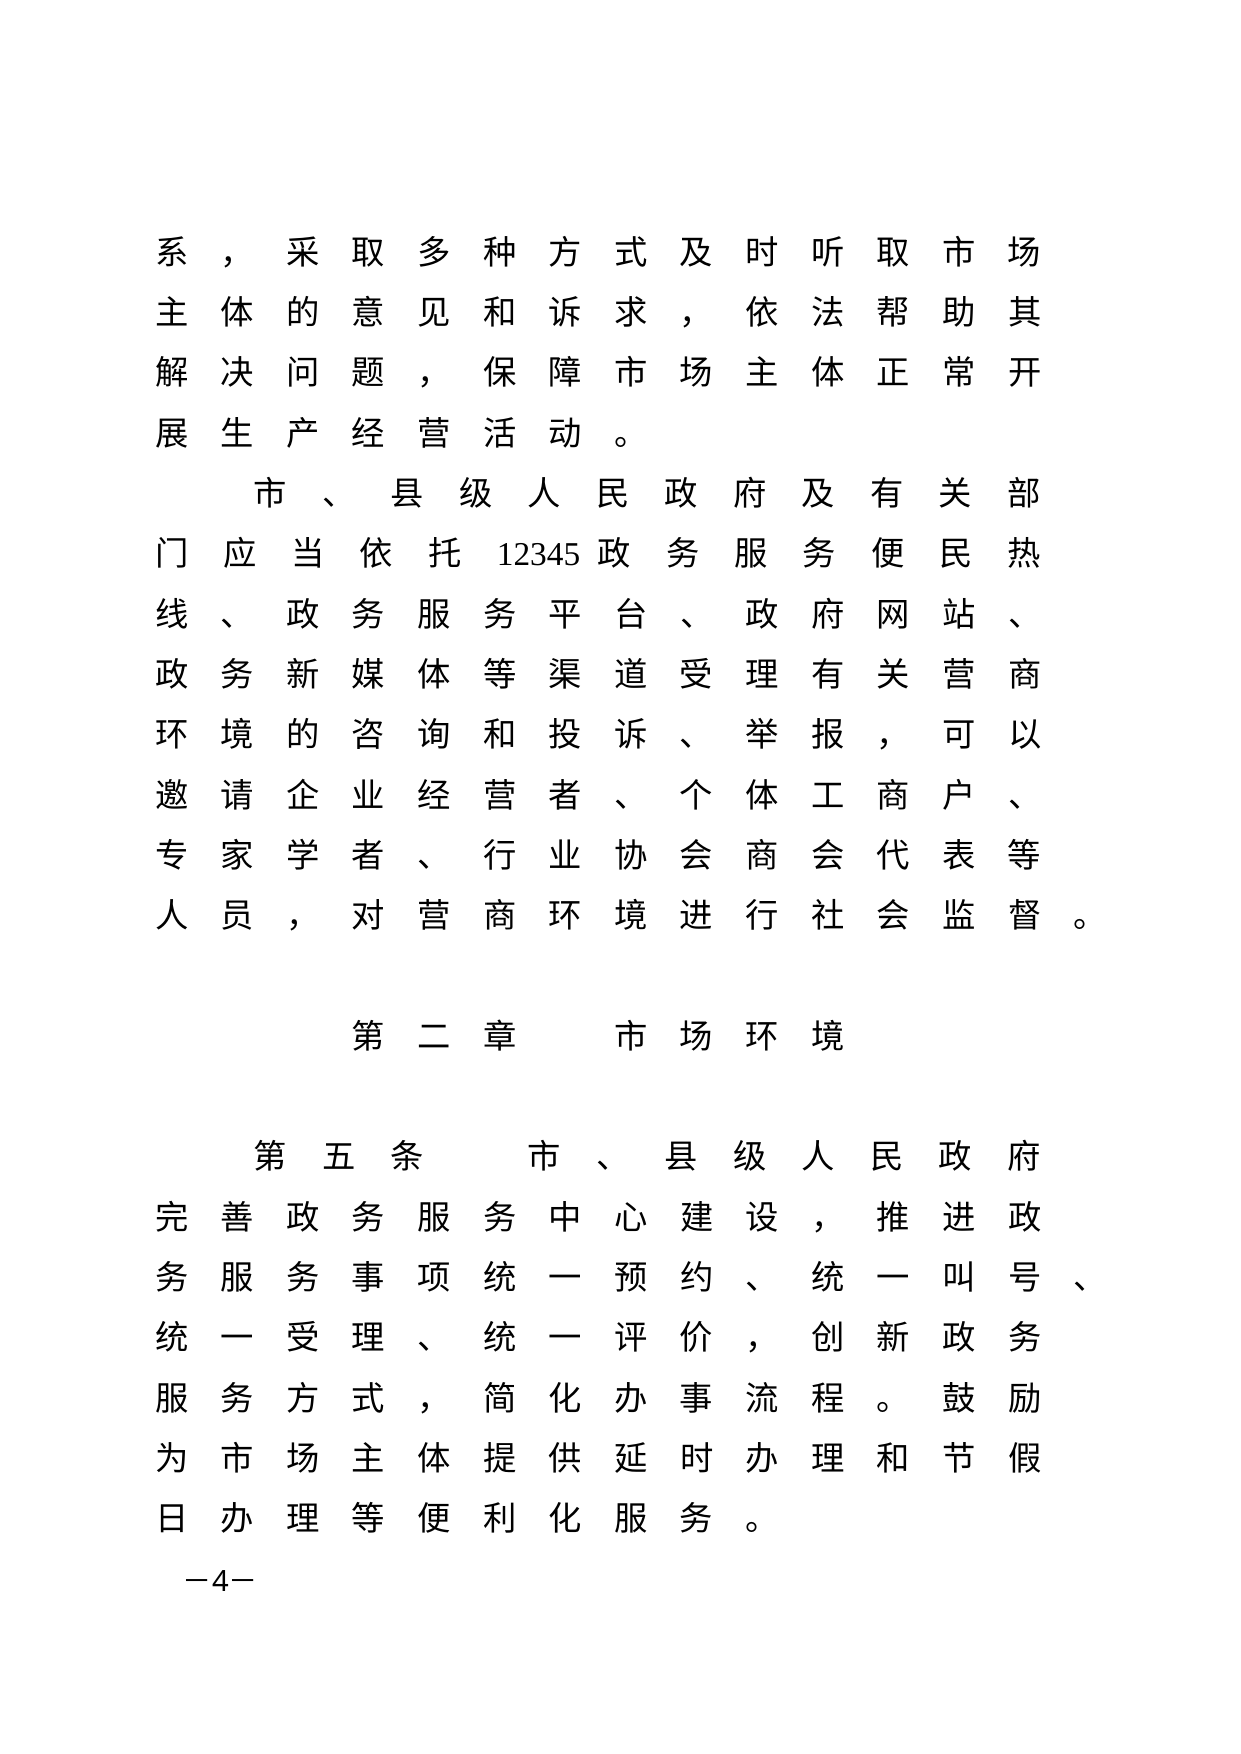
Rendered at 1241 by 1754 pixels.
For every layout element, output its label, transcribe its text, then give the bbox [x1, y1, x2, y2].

text 第五条 市、县级人民政府完善政务服务中心建设，推进政务服务事项统一预约、统一叫号、统一受理、统一评价，创新政务服务方式，简化办事流程。鼓励为市场主体提供延时办理和节假日办理等便利化服务。 [155, 1124, 1073, 1546]
text 市、县级人民政府及有关部门应当依托12345政务服务便民热线、政务服务平台、政府网站、政务新媒体等渠道受理有关营商环境的咨询和投诉、举报，可以邀请企业经营者、个体工商户、专家学者、行业协会商会代表等人员，对营商环境进行社会监督。 [155, 461, 1073, 943]
text 第二章 市场环境 [155, 1003, 1073, 1064]
text 市、县级人民政府应当健全政企沟通机制，构建亲清政商关系，采取多种方式及时听取市场主体的意见和诉求，依法帮助其解决问题，保障市场主体正常开展生产经营活动。 [155, 219, 1073, 461]
